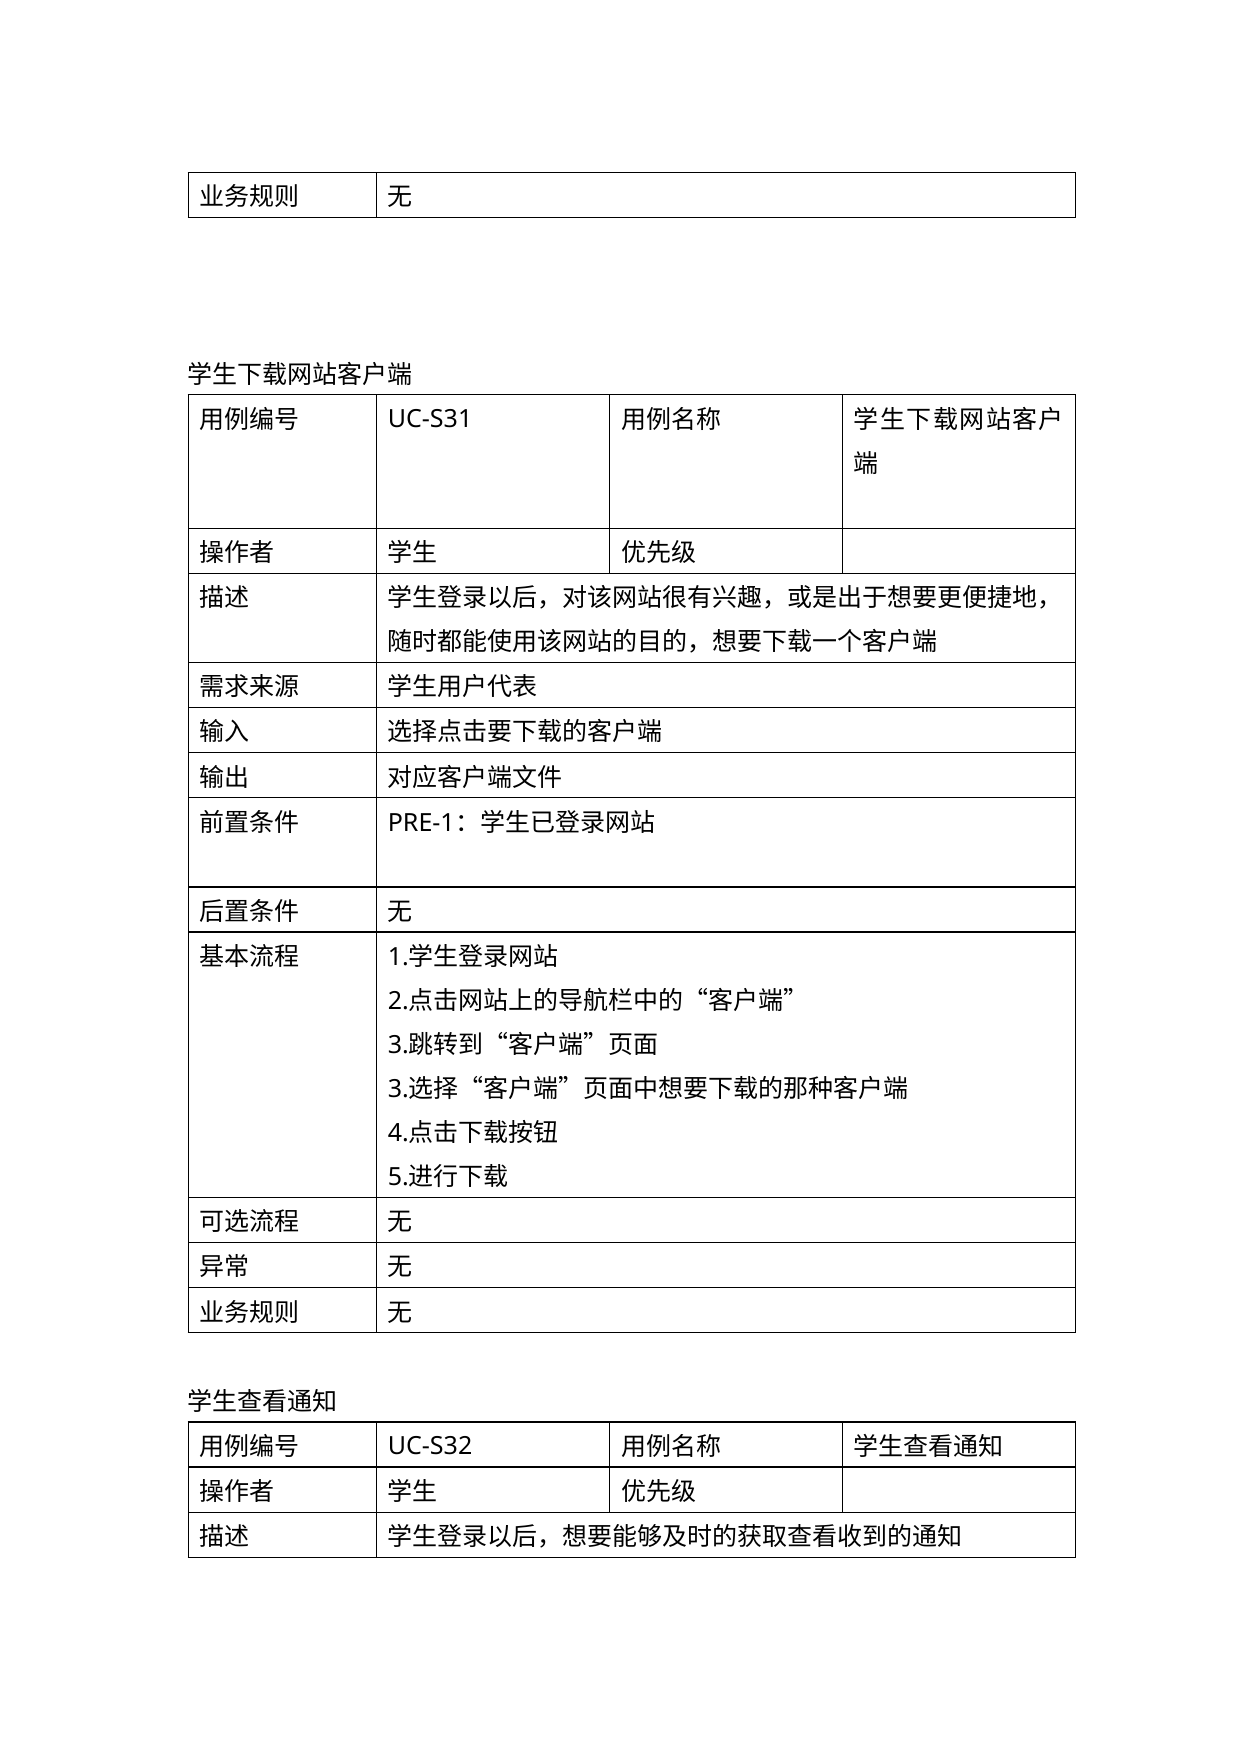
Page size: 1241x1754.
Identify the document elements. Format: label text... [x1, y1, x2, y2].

table_cell PRE-1：学生已登录网站 [377, 798, 1075, 886]
table_cell 业务规则 [189, 173, 376, 217]
table_cell 优先级 [610, 1468, 842, 1512]
table_cell 选择点击要下载的客户端 [377, 708, 1075, 752]
table_cell 异常 [189, 1243, 376, 1287]
table_cell 无 [377, 1243, 1075, 1287]
table_cell 学生 [377, 1468, 609, 1512]
table_cell 操作者 [189, 1468, 376, 1512]
text 学生查看通知 [187, 1377, 1053, 1421]
table_cell 对应客户端文件 [377, 753, 1075, 797]
table_header 用例编号 [189, 395, 376, 528]
table_header 学生下载网站客户端 [843, 395, 1075, 528]
table_cell 无 [377, 888, 1075, 931]
table_cell 可选流程 [189, 1198, 376, 1242]
table_cell 无 [377, 1198, 1075, 1242]
table_cell 业务规则 [189, 1288, 376, 1332]
table_cell 后置条件 [189, 888, 376, 931]
text 学生下载网站客户端 [187, 350, 1053, 394]
table_cell [843, 529, 1075, 573]
table_cell 学生用户代表 [377, 663, 1075, 707]
table_cell 学生登录以后，想要能够及时的获取查看收到的通知 [377, 1513, 1075, 1557]
table_cell 操作者 [189, 529, 376, 573]
table_header UC-S31 [377, 395, 609, 528]
table_cell 优先级 [610, 529, 842, 573]
table_cell 输出 [189, 753, 376, 797]
table_cell 基本流程 [189, 933, 376, 1197]
table_cell 学生登录以后，对该网站很有兴趣，或是出于想要更便捷地，随时都能使用该网站的目的，想要下载一个客户端 [377, 574, 1075, 662]
table_cell 需求来源 [189, 663, 376, 707]
table_header UC-S32 [377, 1423, 609, 1466]
table_header 用例名称 [610, 395, 842, 528]
table_cell 描述 [189, 574, 376, 662]
table_cell 前置条件 [189, 798, 376, 886]
table_header 用例名称 [610, 1423, 842, 1466]
table_header 学生查看通知 [843, 1423, 1075, 1466]
table_header 用例编号 [189, 1423, 376, 1466]
table_cell 学生 [377, 529, 609, 573]
table_cell 输入 [189, 708, 376, 752]
table_cell 描述 [189, 1513, 376, 1557]
table_cell [843, 1468, 1075, 1512]
table_cell 无 [377, 1288, 1075, 1332]
table_cell 1.学生登录网站 2.点击网站上的导航栏中的“客户端” 3.跳转到“客户端”页面 3.选择“客户端”页面中想要下载的那种客户端 4.点击下载按钮 5.进行下载 [377, 933, 1075, 1197]
table_cell 无 [377, 173, 1075, 217]
